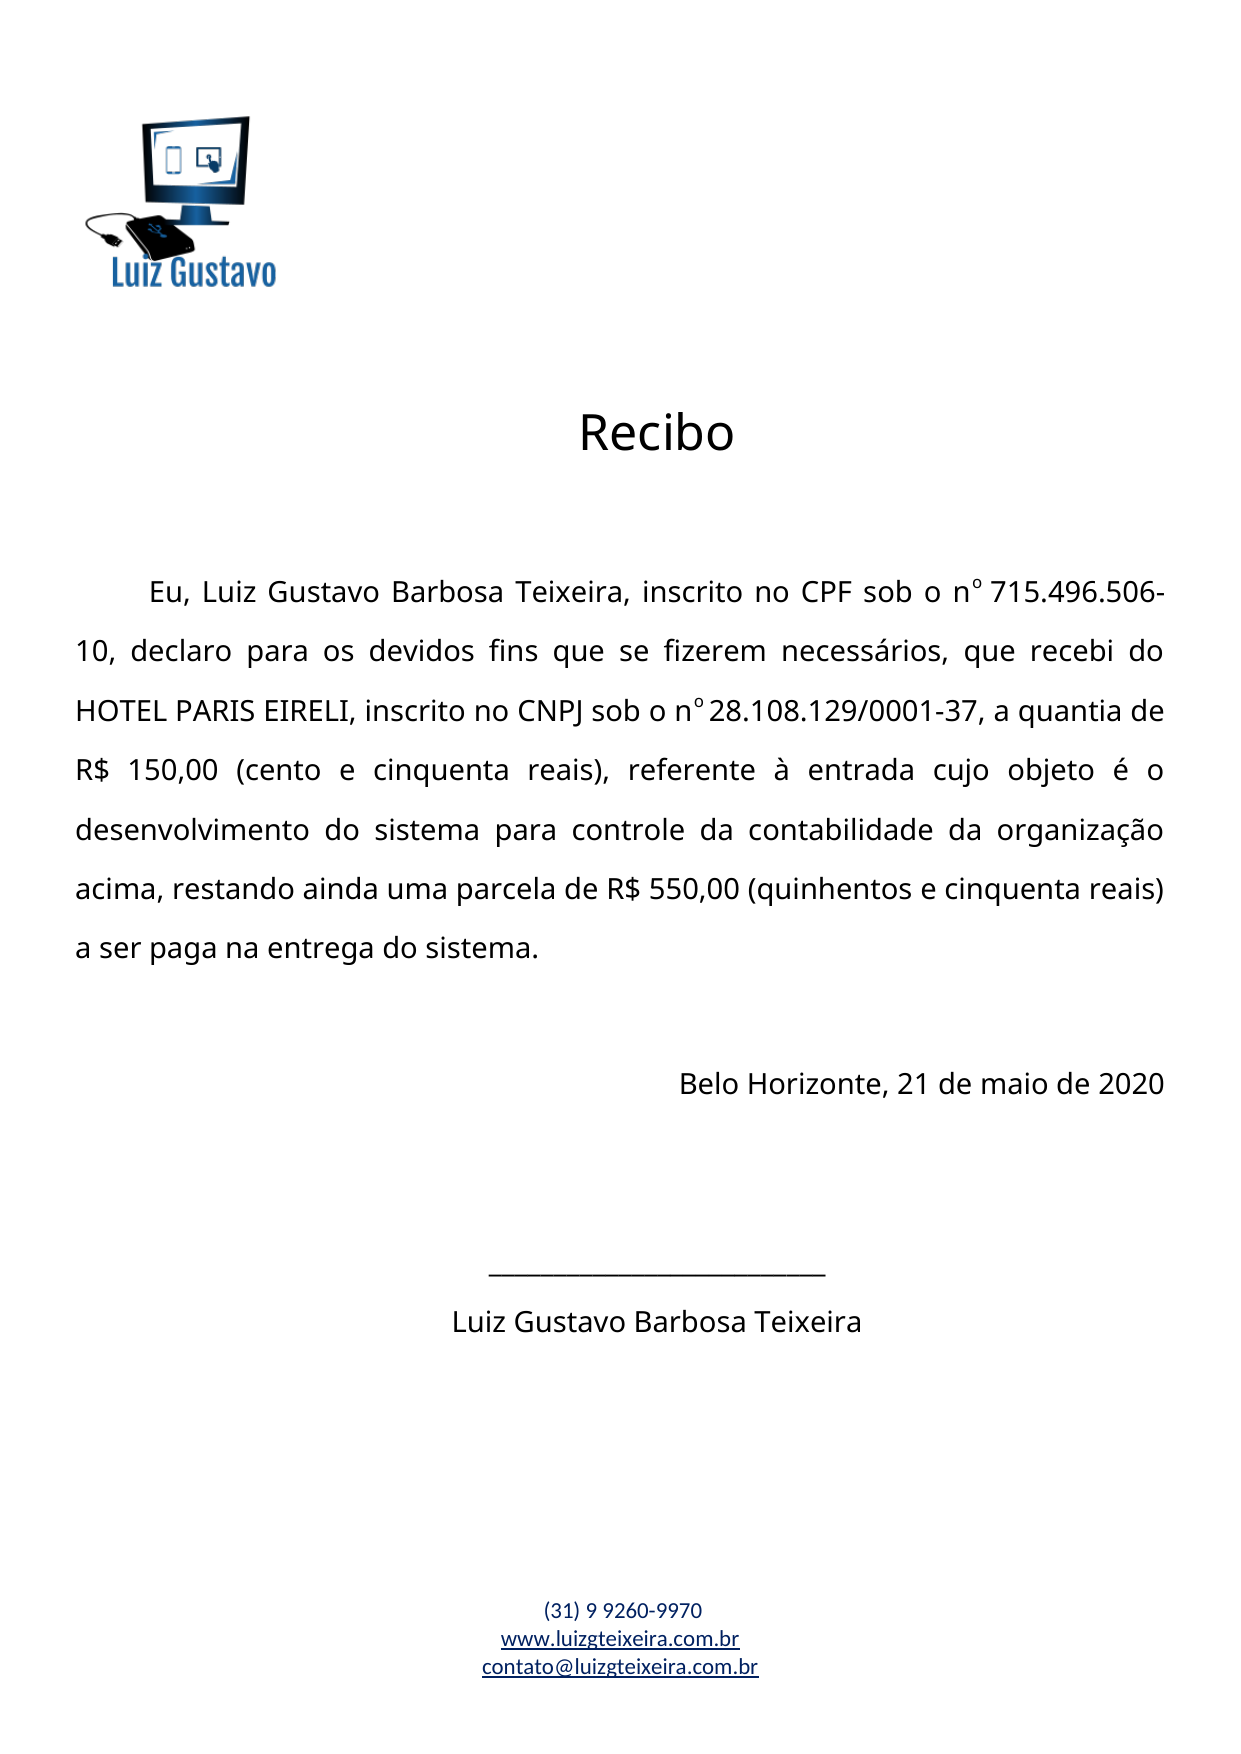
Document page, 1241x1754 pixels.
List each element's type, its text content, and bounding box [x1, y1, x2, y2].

text __________________________ [75, 1242, 1165, 1281]
text Eu, Luiz Gustavo Barbosa Teixeira, inscrito no CPF sob o no 715.496.506-10, declaro para os devidos fins que se fizerem necessários, que recebi do HOTEL PARIS EIRELI, inscrito no CNPJ sob o no 28.108.129/0001-37, a quantia de R$ 150,00 (cento e cinquenta reais), referente à entrada cujo objeto é o desenvolvimento do sistema para controle da contabilidade da organização acima, restando ainda uma parcela de R$ 550,00 (quinhentos e cinquenta reais) a ser paga na entrega do sistema. [75, 571, 1165, 967]
text Luiz Gustavo Barbosa Teixeira [75, 1301, 1165, 1341]
picture [75, 95, 286, 308]
text Recibo [75, 397, 1165, 465]
text Belo Horizonte, 21 de maio de 2020 [75, 1063, 1165, 1103]
